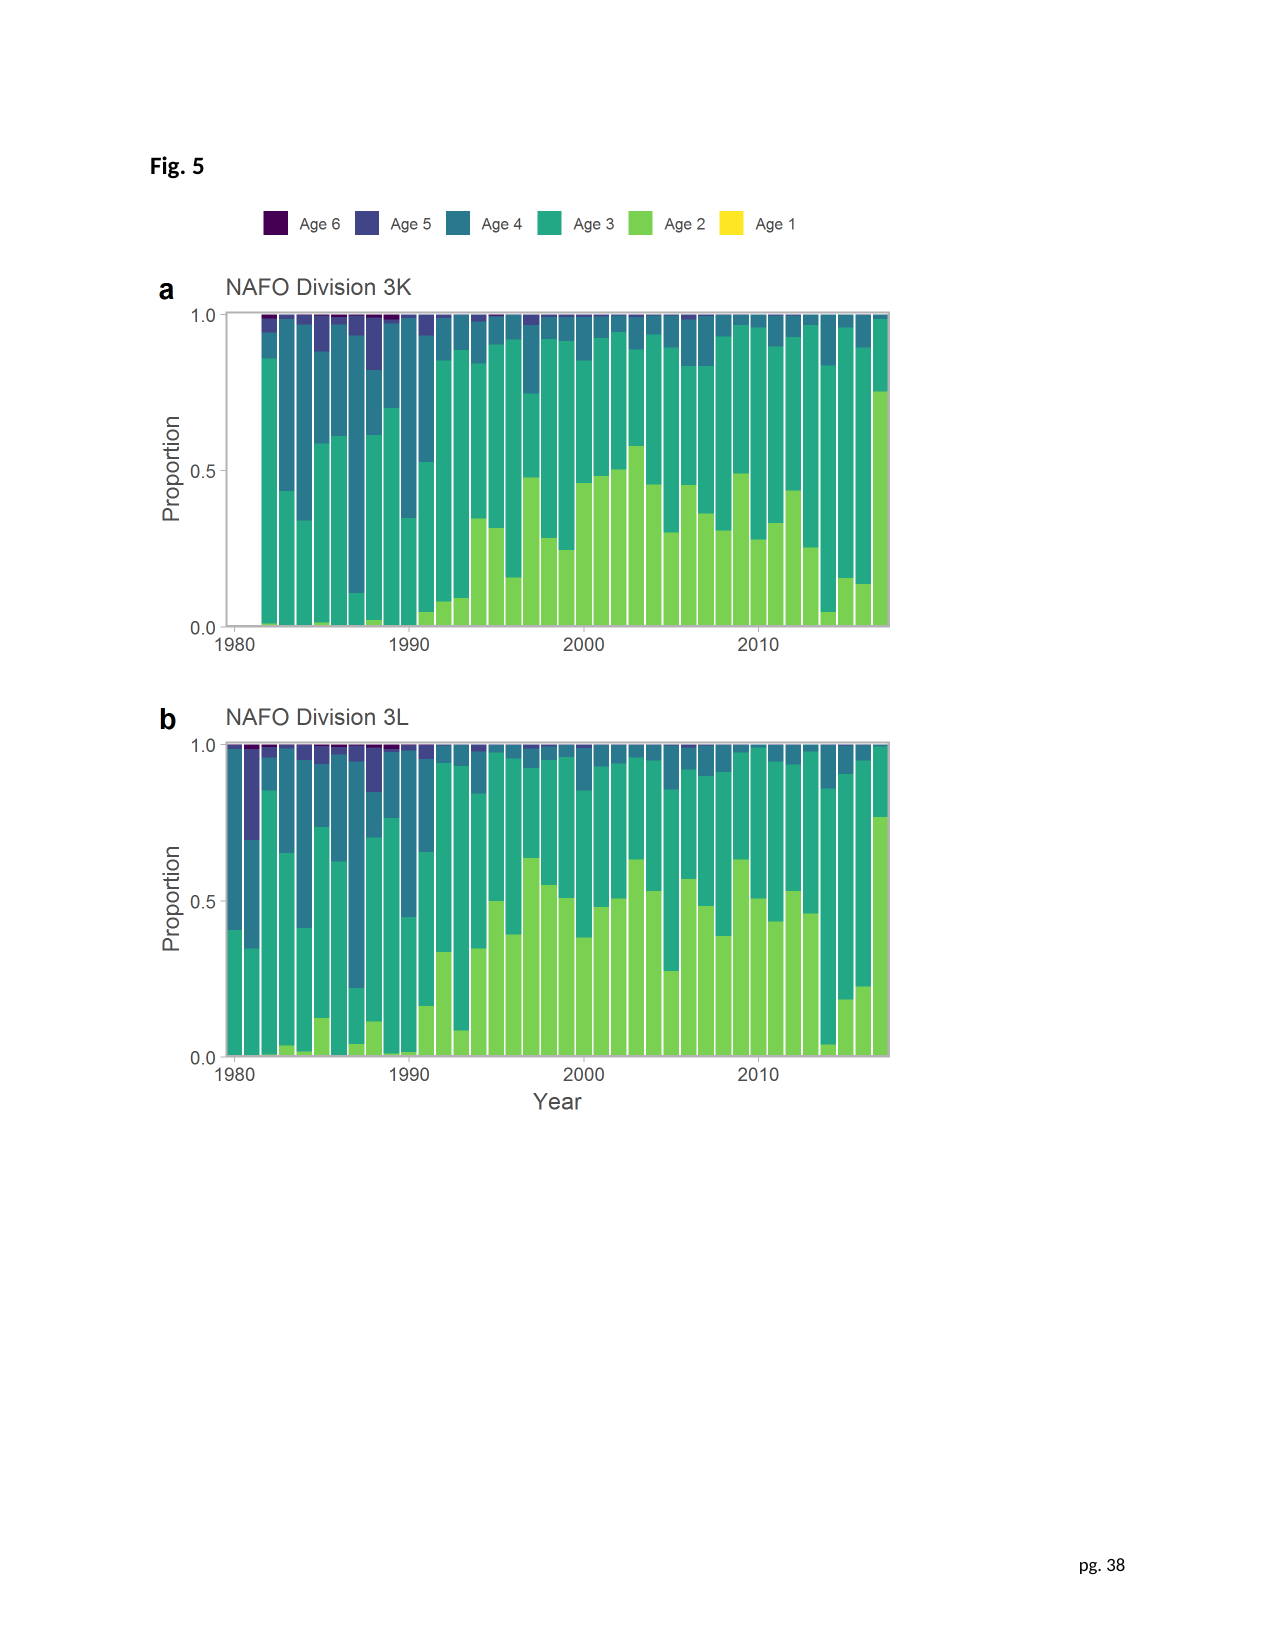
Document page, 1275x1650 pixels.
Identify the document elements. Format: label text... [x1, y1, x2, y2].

text Fig. 5 [150, 150, 1125, 181]
picture [150, 180, 901, 1126]
